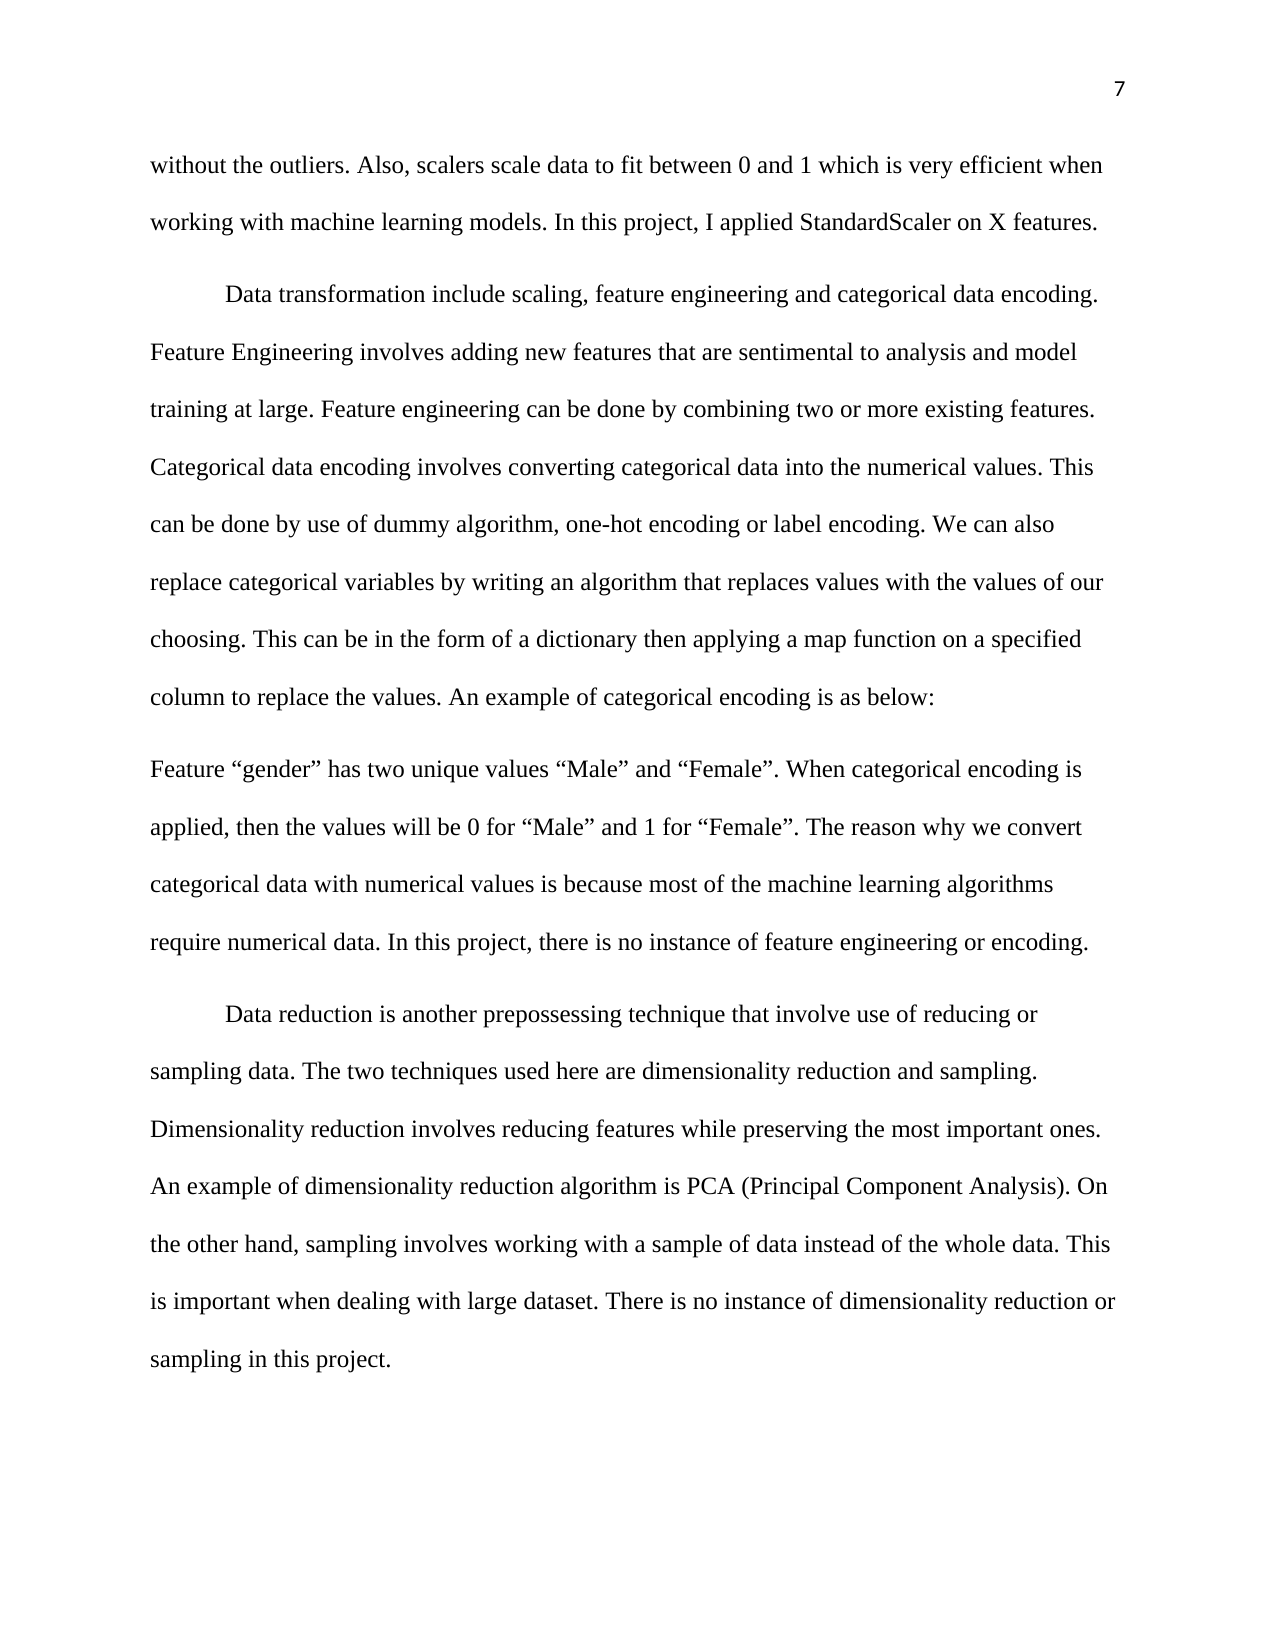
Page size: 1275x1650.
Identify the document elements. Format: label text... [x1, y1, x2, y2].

text Data reduction is another prepossessing technique that involve use of reducing or sampling data. The two techniques used here are dimensionality reduction and sampling. Dimensionality reduction involves reducing features while preserving the most important ones. An example of dimensionality reduction algorithm is PCA (Principal Component Analysis). On the other hand, sampling involves working with a sample of data instead of the whole data. This is important when dealing with large dataset. There is no instance of dimensionality reduction or sampling in this project. [150, 999, 1125, 1372]
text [150, 150, 1125, 236]
text Data transformation include scaling, feature engineering and categorical data encoding. Feature Engineering involves adding new features that are sentimental to analysis and model training at large. Feature engineering can be done by combining two or more existing features. Categorical data encoding involves converting categorical data into the numerical values. This can be done by use of dummy algorithm, one-hot encoding or label encoding. We can also replace categorical variables by writing an algorithm that replaces values with the values of our choosing. This can be in the form of a dictionary then applying a map function on a specified column to replace the values. An example of categorical encoding is as below: [150, 279, 1125, 711]
text Feature “gender” has two unique values “Male” and “Female”. When categorical encoding is applied, then the values will be 0 for “Male” and 1 for “Female”. The reason why we convert categorical data with numerical values is because most of the machine learning algorithms require numerical data. In this project, there is no instance of feature engineering or encoding. [150, 754, 1125, 955]
